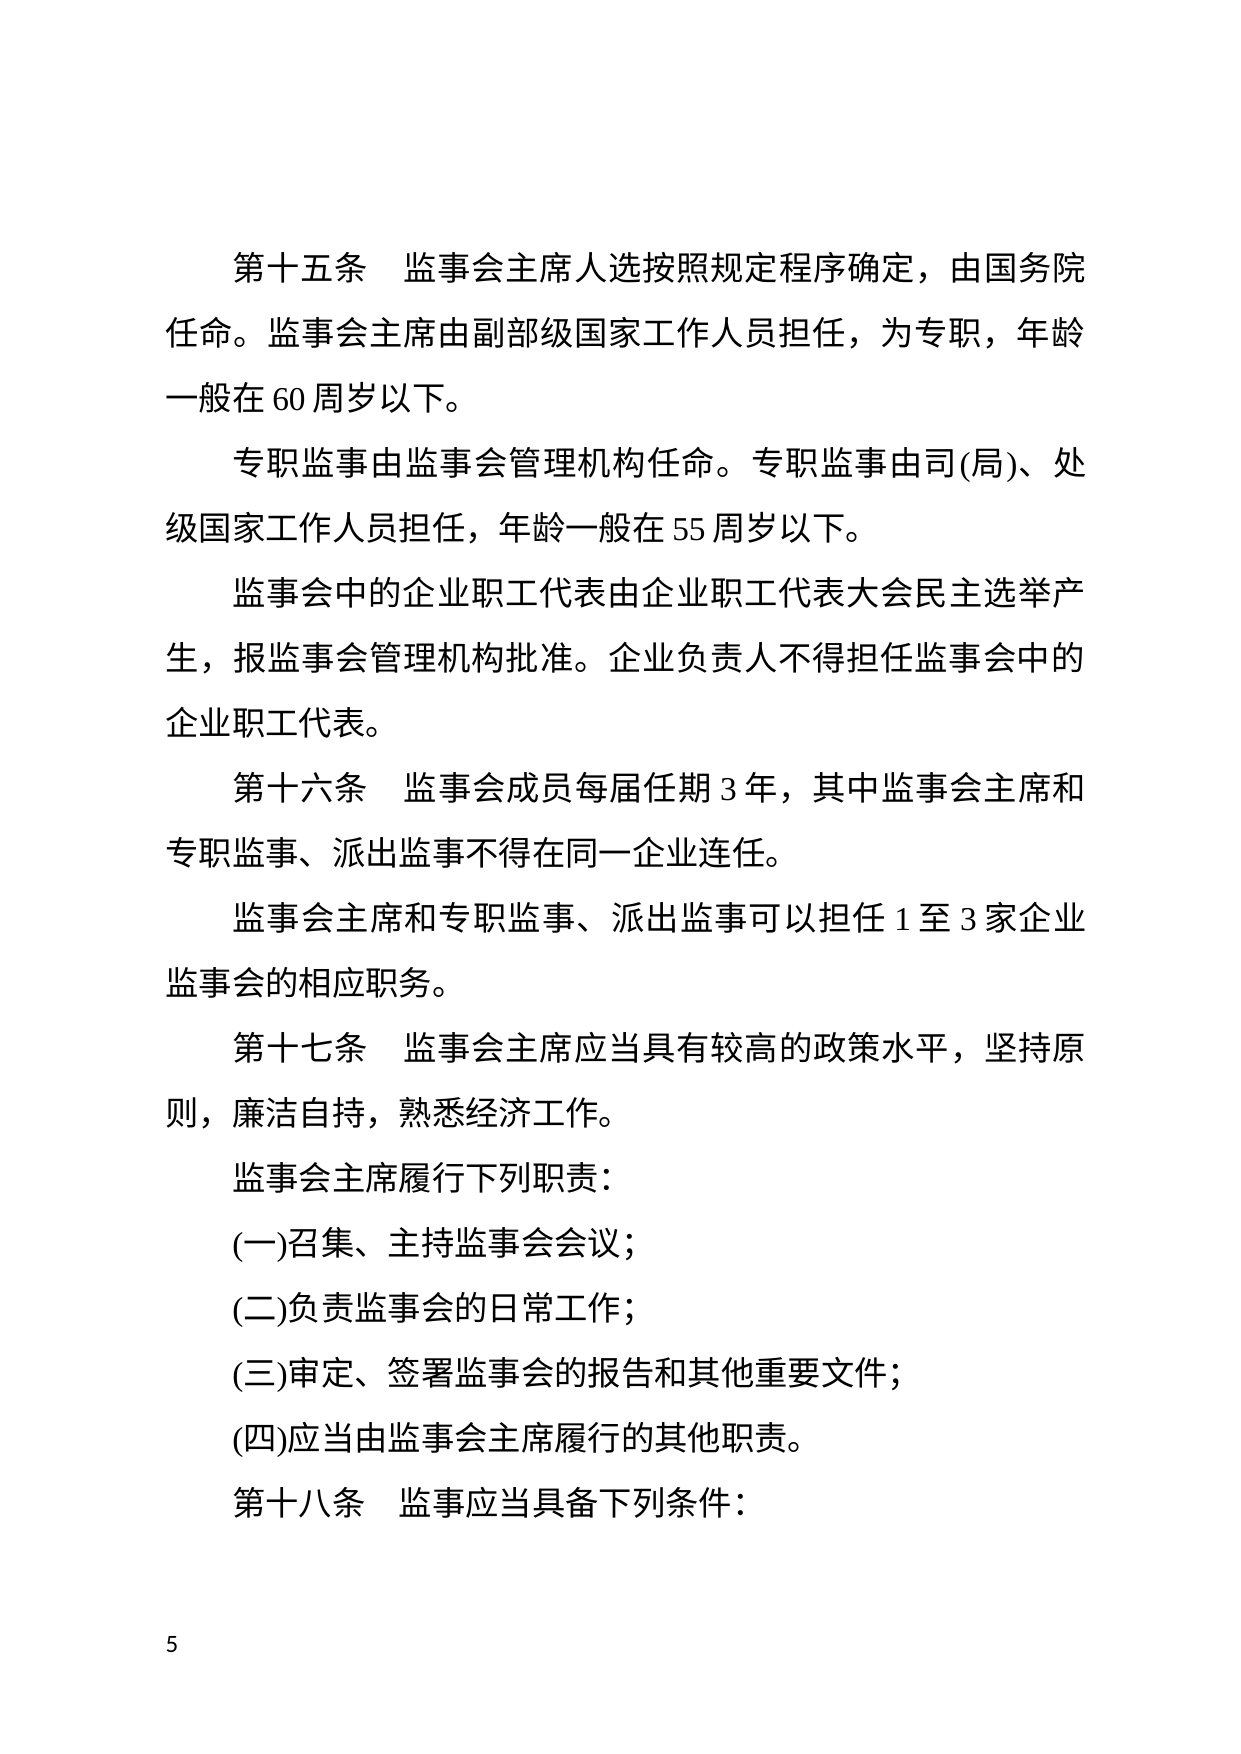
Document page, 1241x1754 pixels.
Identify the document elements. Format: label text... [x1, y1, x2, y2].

text 监事会中的企业职工代表由企业职工代表大会民主选举产生，报监事会管理机构批准。企业负责人不得担任监事会中的企业职工代表。 [165, 558, 1087, 753]
text (四)应当由监事会主席履行的其他职责。 [165, 1403, 1087, 1468]
text (三)审定、签署监事会的报告和其他重要文件； [165, 1338, 1087, 1403]
text (二)负责监事会的日常工作； [165, 1273, 1087, 1338]
text 监事会主席和专职监事、派出监事可以担任1至3家企业监事会的相应职务。 [165, 883, 1087, 1013]
text 专职监事由监事会管理机构任命。专职监事由司(局)、处级国家工作人员担任，年龄一般在55周岁以下。 [165, 428, 1087, 558]
text 第十五条 监事会主席人选按照规定程序确定，由国务院任命。监事会主席由副部级国家工作人员担任，为专职，年龄一般在60周岁以下。 [165, 233, 1087, 428]
text 监事会主席履行下列职责： [165, 1143, 1087, 1208]
text (一)召集、主持监事会会议； [165, 1208, 1087, 1273]
text 第十七条 监事会主席应当具有较高的政策水平，坚持原则，廉洁自持，熟悉经济工作。 [165, 1013, 1087, 1143]
text 第十六条 监事会成员每届任期3年，其中监事会主席和专职监事、派出监事不得在同一企业连任。 [165, 753, 1087, 883]
text 第十八条 监事应当具备下列条件： [165, 1468, 1087, 1533]
